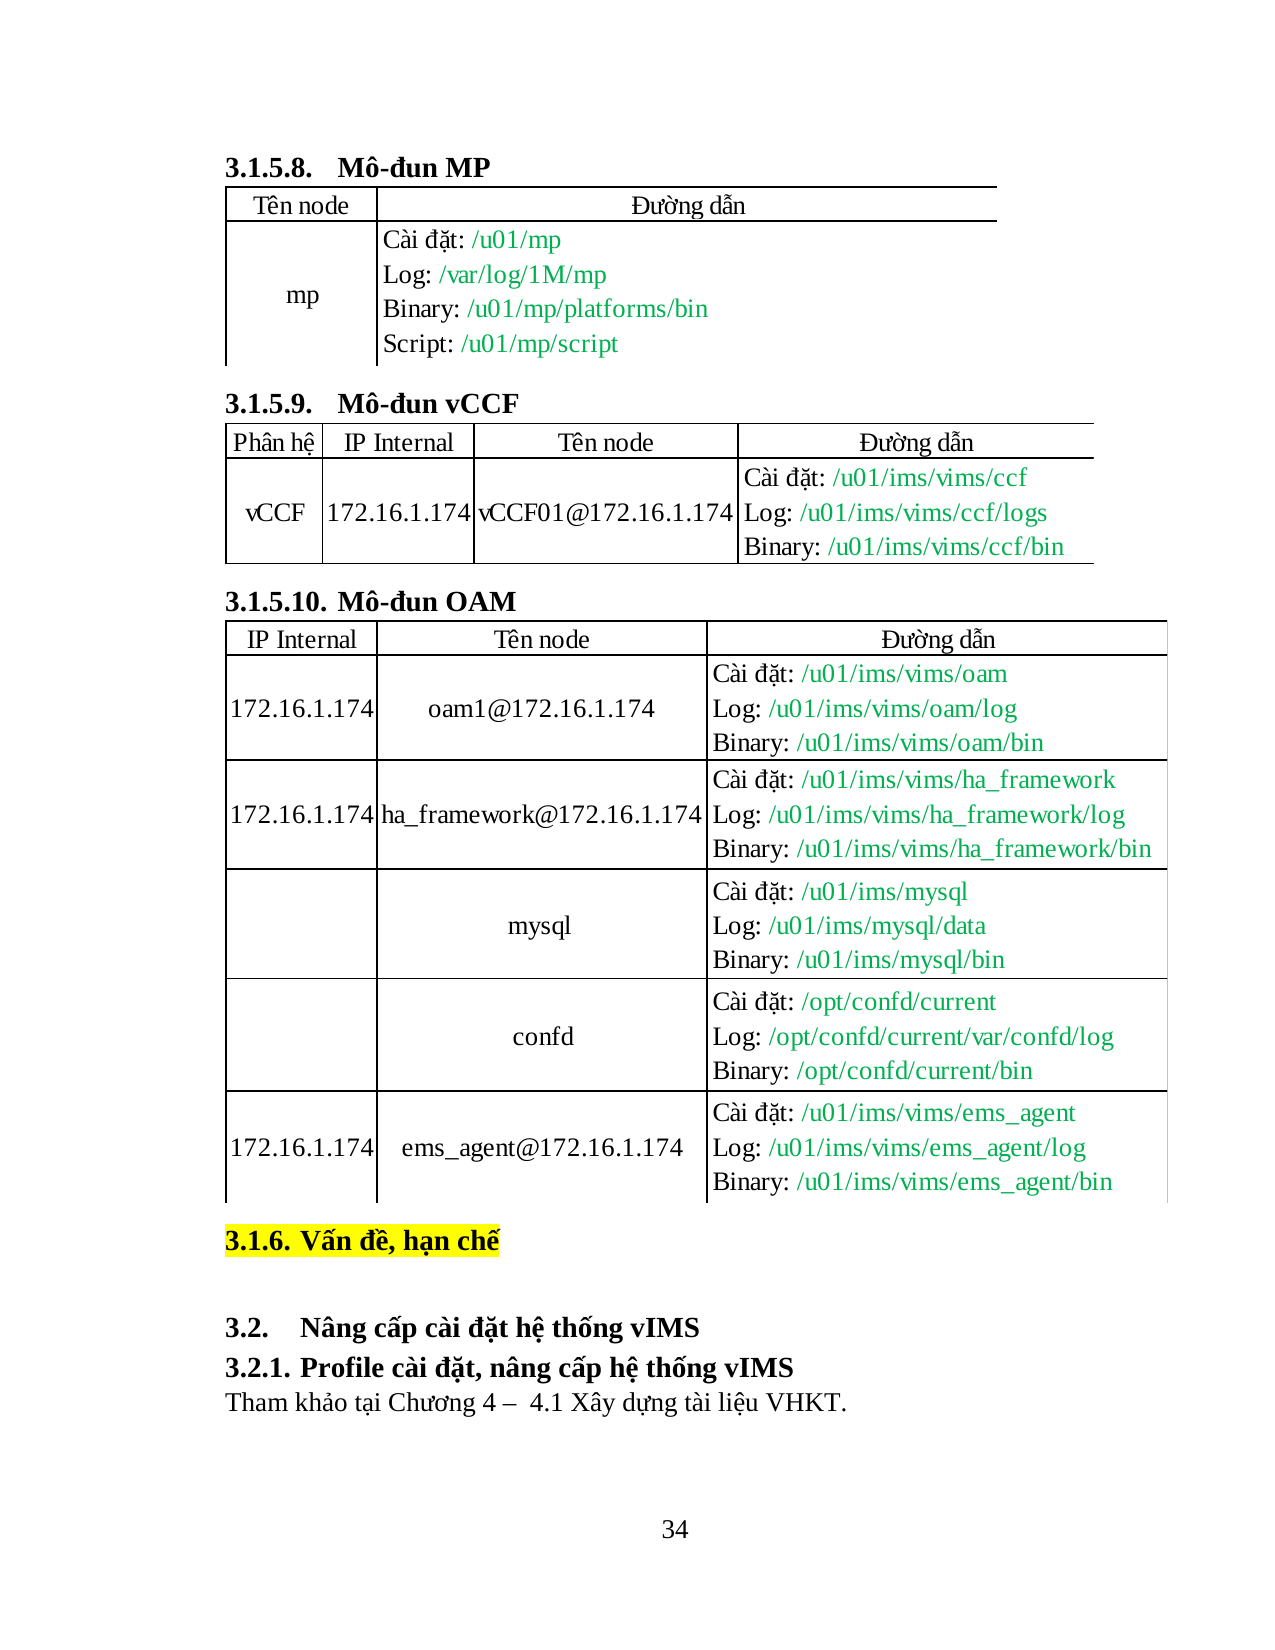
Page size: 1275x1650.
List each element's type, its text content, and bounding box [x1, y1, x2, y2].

text Mô-đun OAM [225, 584, 1125, 617]
text Tham khảo tại Chương 4 – 4.1 Xây dựng tài liệu VHKT. [225, 1386, 1125, 1417]
text Mô-đun MP [225, 150, 1125, 183]
text Mô-đun vCCF [225, 386, 1125, 420]
text Profile cài đặt, nâng cấp hệ thống vIMS [225, 1350, 1125, 1384]
text Nâng cấp cài đặt hệ thống vIMS [225, 1310, 1125, 1343]
text Vấn đề, hạn chế [225, 1223, 1125, 1257]
